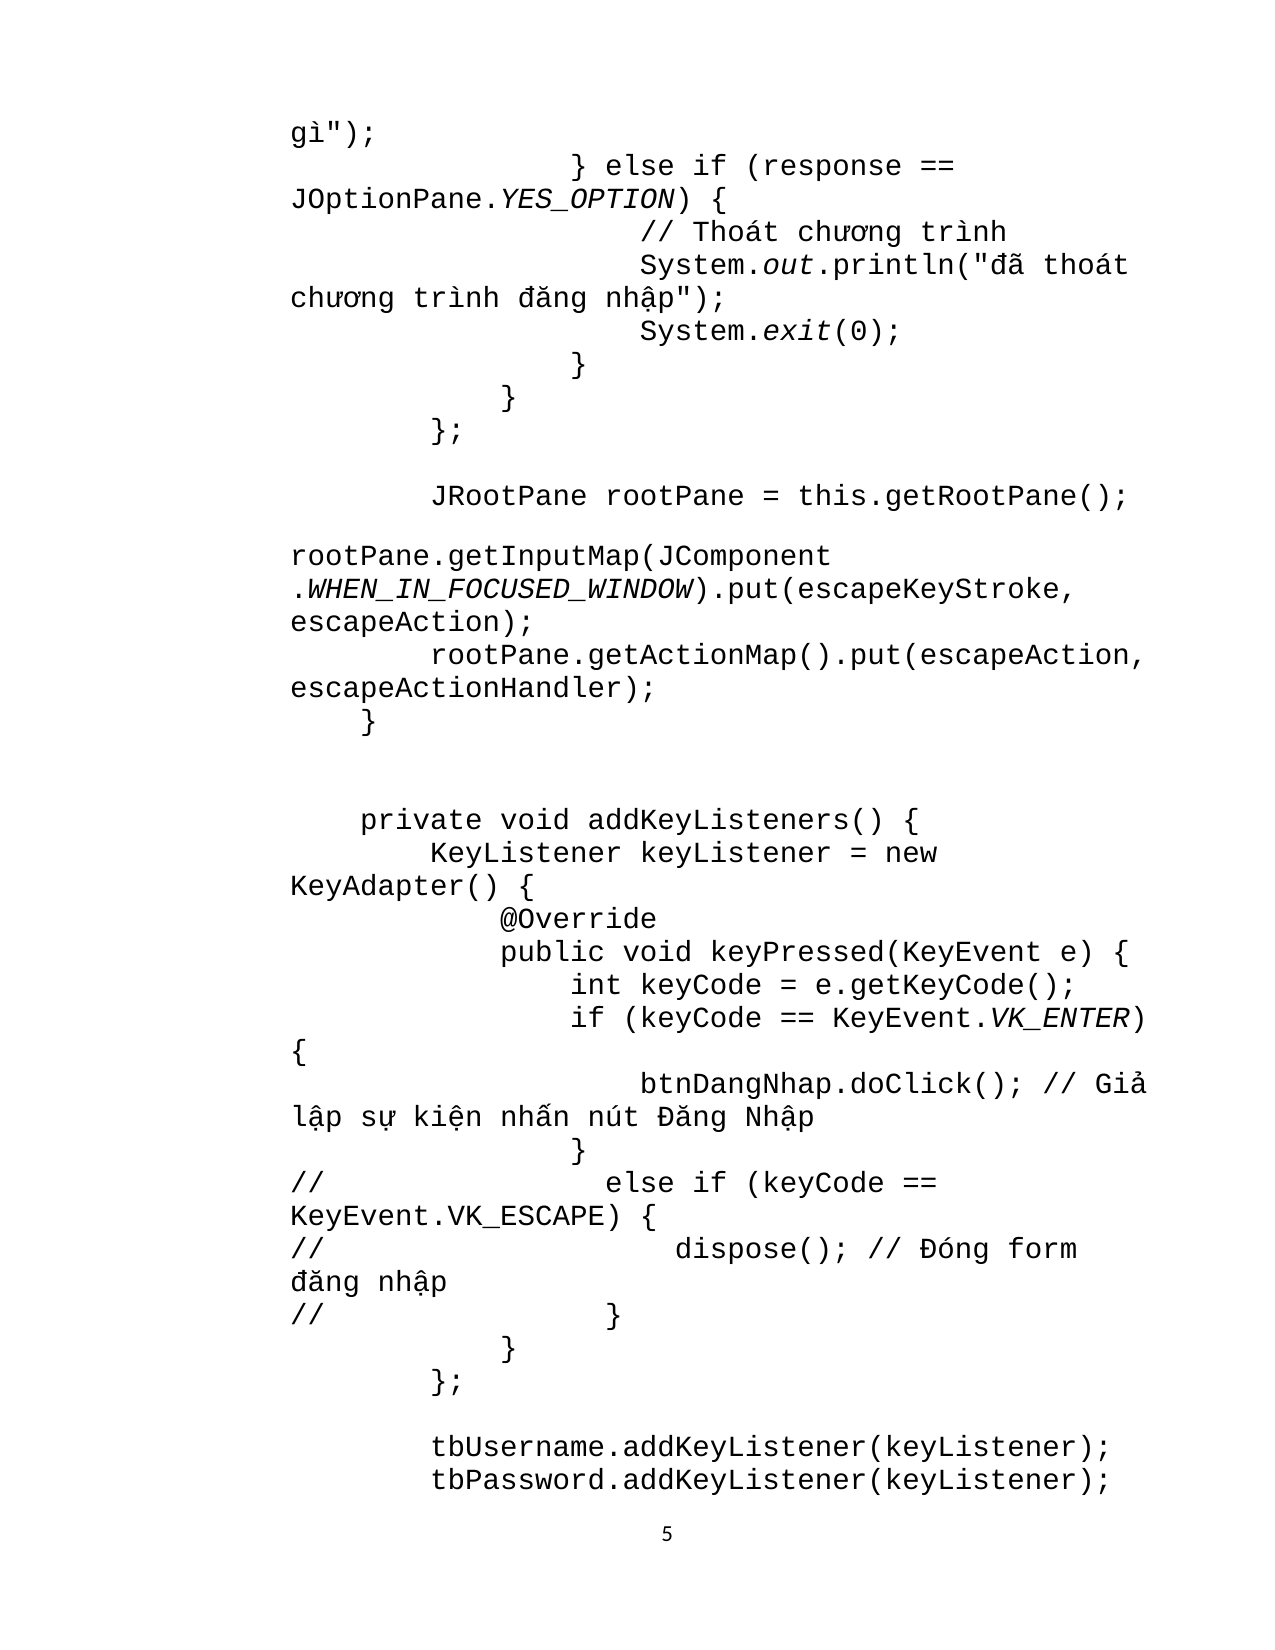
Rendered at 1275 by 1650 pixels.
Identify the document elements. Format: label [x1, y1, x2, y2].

list [215, 118, 1157, 1498]
